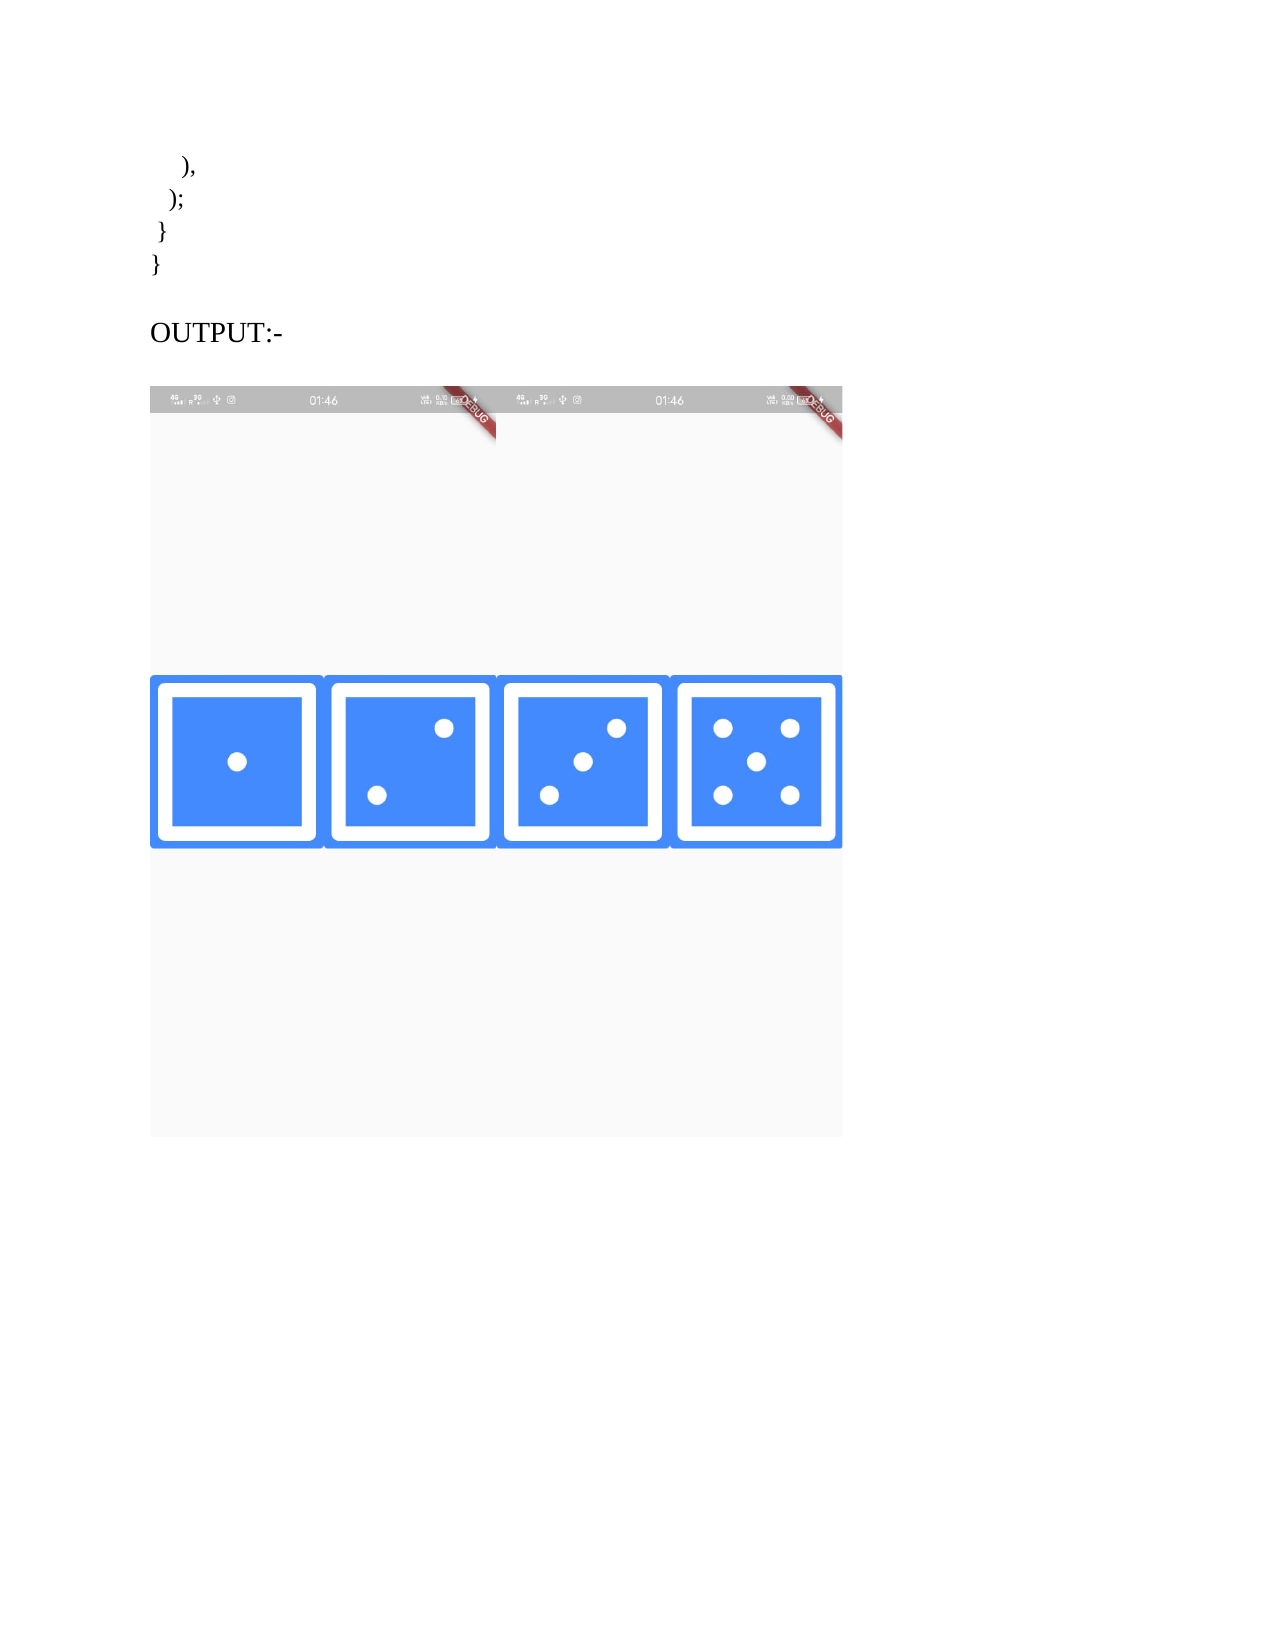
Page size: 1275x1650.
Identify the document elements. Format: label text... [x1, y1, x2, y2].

text } [150, 249, 1125, 278]
text ); [150, 183, 1125, 212]
text OUTPUT:- [150, 315, 1125, 349]
text } [150, 216, 1125, 245]
text ), [150, 150, 1125, 179]
picture [150, 386, 843, 1137]
